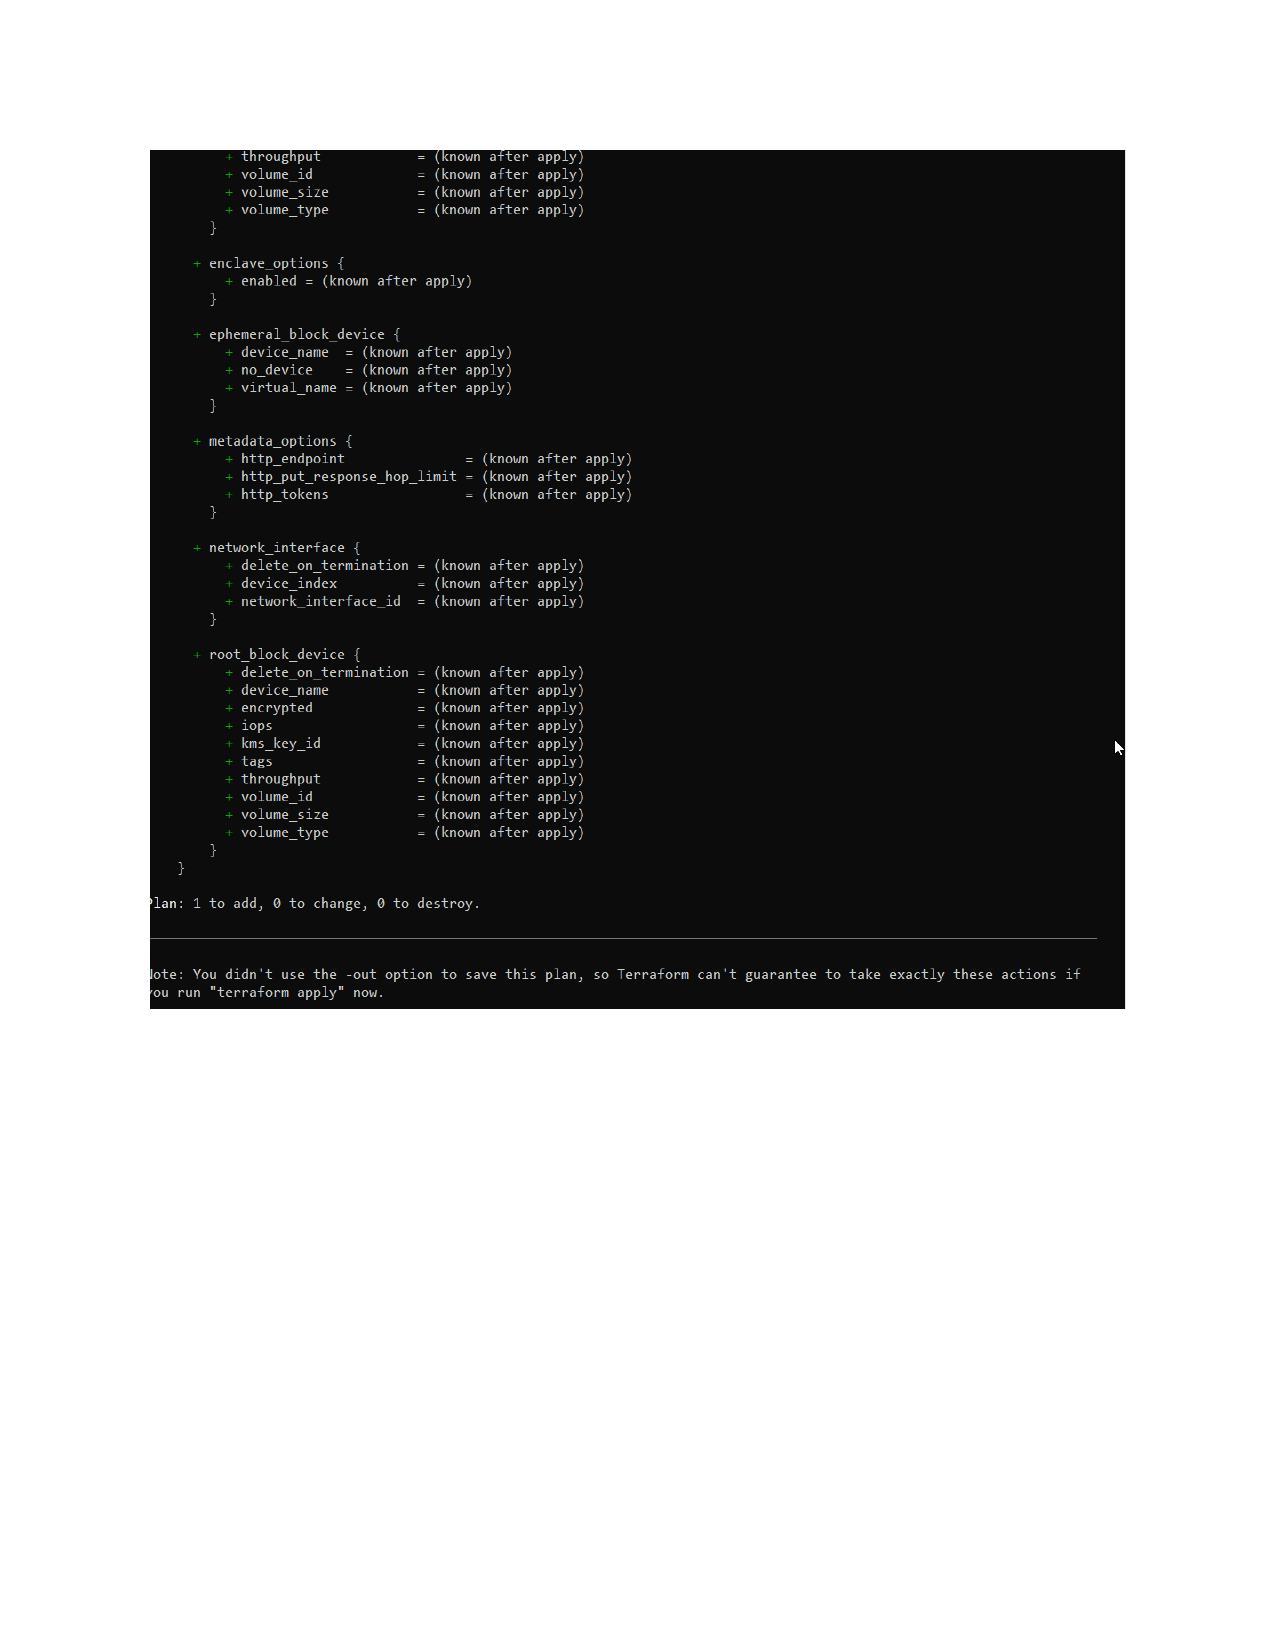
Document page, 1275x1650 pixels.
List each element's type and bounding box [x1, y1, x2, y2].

picture [150, 150, 1125, 1009]
